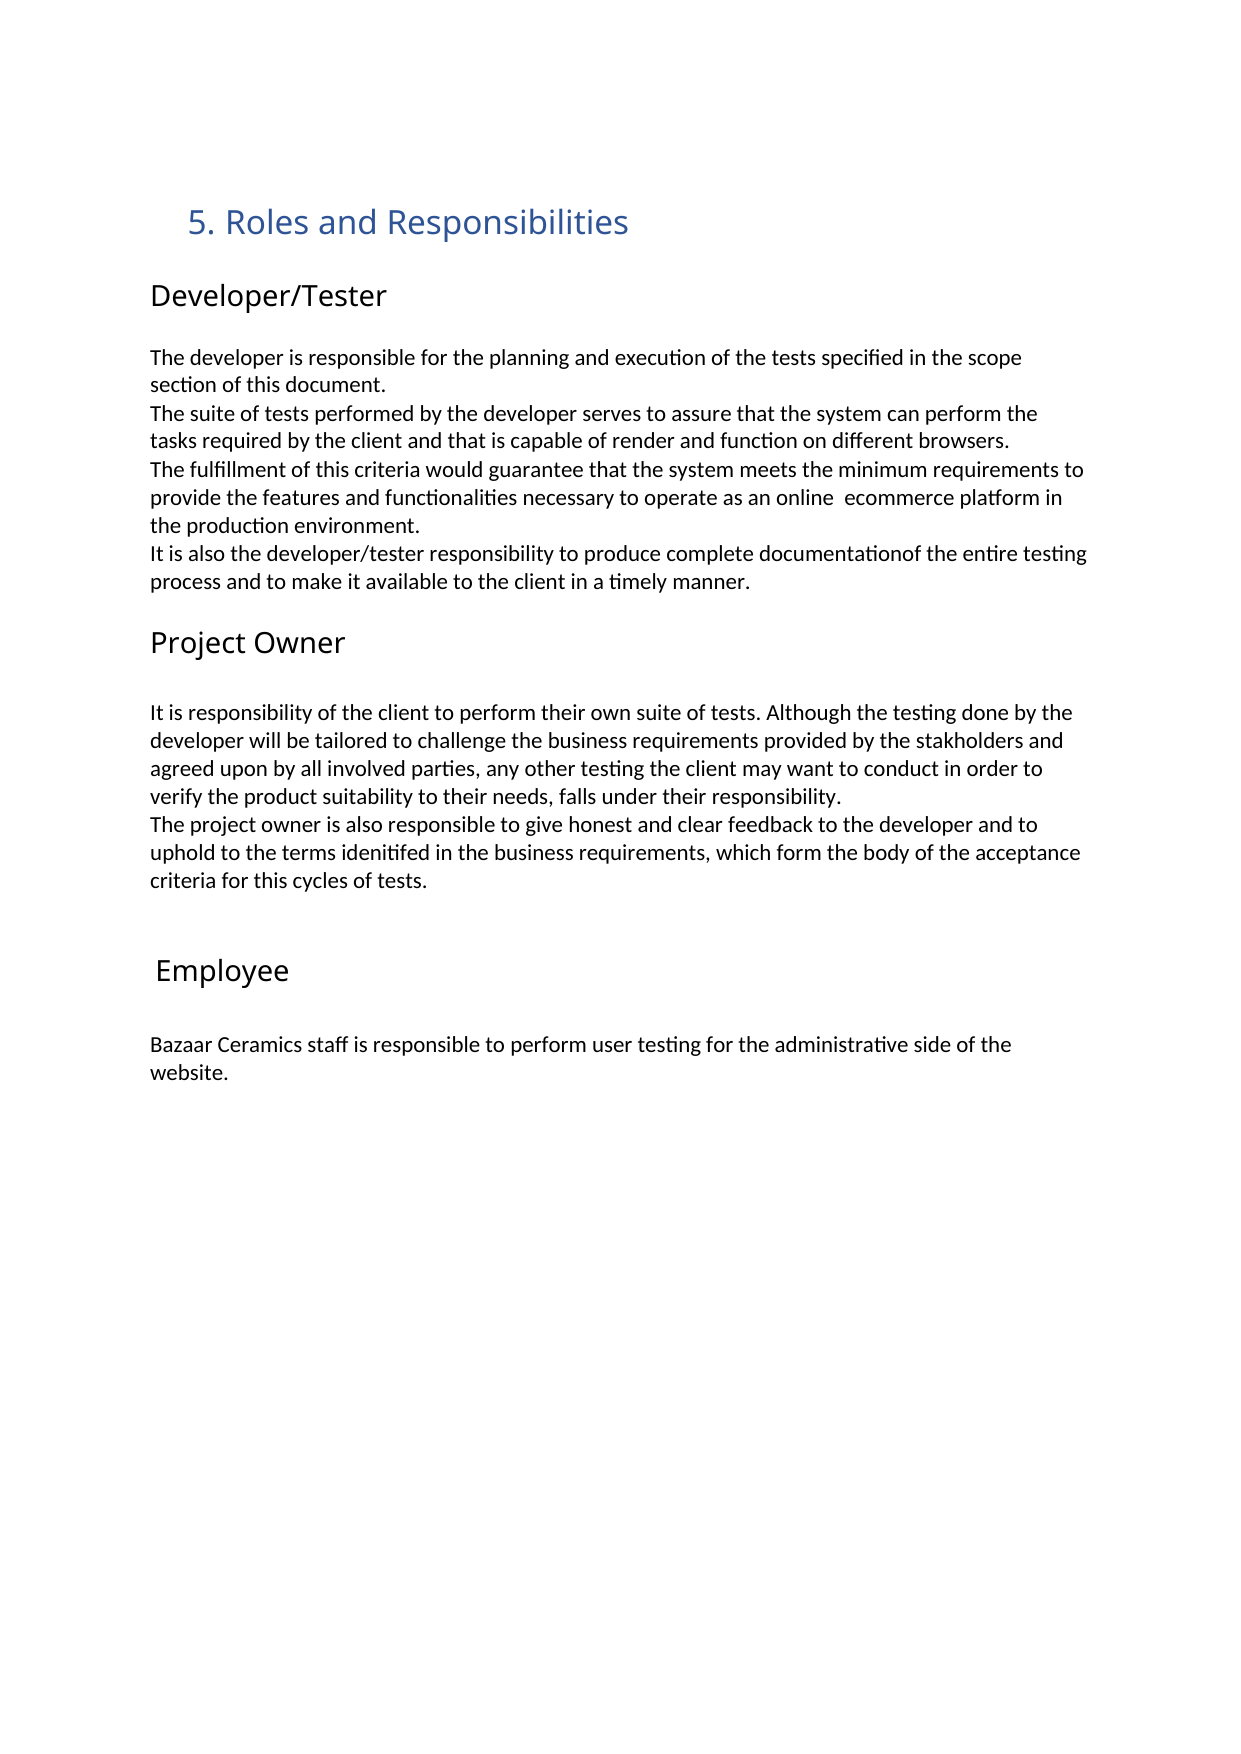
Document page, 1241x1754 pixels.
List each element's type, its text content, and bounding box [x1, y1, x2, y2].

text Bazaar Ceramics staff is responsible to perform user testing for the administrative side of the website. [150, 1030, 1090, 1086]
text The project owner is also responsible to give honest and clear feedback to the developer and to uphold to the terms idenitifed in the business requirements, which form the body of the acceptance criteria for this cycles of tests. [150, 810, 1090, 894]
text It is responsibility of the client to perform their own suite of tests. Although the testing done by the developer will be tailored to challenge the business requirements provided by the stakholders and agreed upon by all involved parties, any other testing the client may want to conduct in order to verify the product suitability to their needs, falls under their responsibility. [150, 698, 1090, 810]
text The suite of tests performed by the developer serves to assure that the system can perform the tasks required by the client and that is capable of render and function on different browsers. [150, 399, 1090, 455]
text Developer/Tester [150, 275, 1090, 314]
text It is also the developer/tester responsibility to produce complete documentationof the entire testing process and to make it available to the client in a timely manner. [150, 539, 1090, 595]
text The developer is responsible for the planning and execution of the tests specified in the scope section of this document. [150, 343, 1090, 399]
subtitle Roles and Responsibilities [187, 199, 1090, 244]
text Project Owner [150, 623, 1090, 662]
text The fulfillment of this criteria would guarantee that the system meets the minimum requirements to provide the features and functionalities necessary to operate as an online ecommerce platform in the production environment. [150, 455, 1090, 539]
text Employee [150, 950, 1090, 990]
